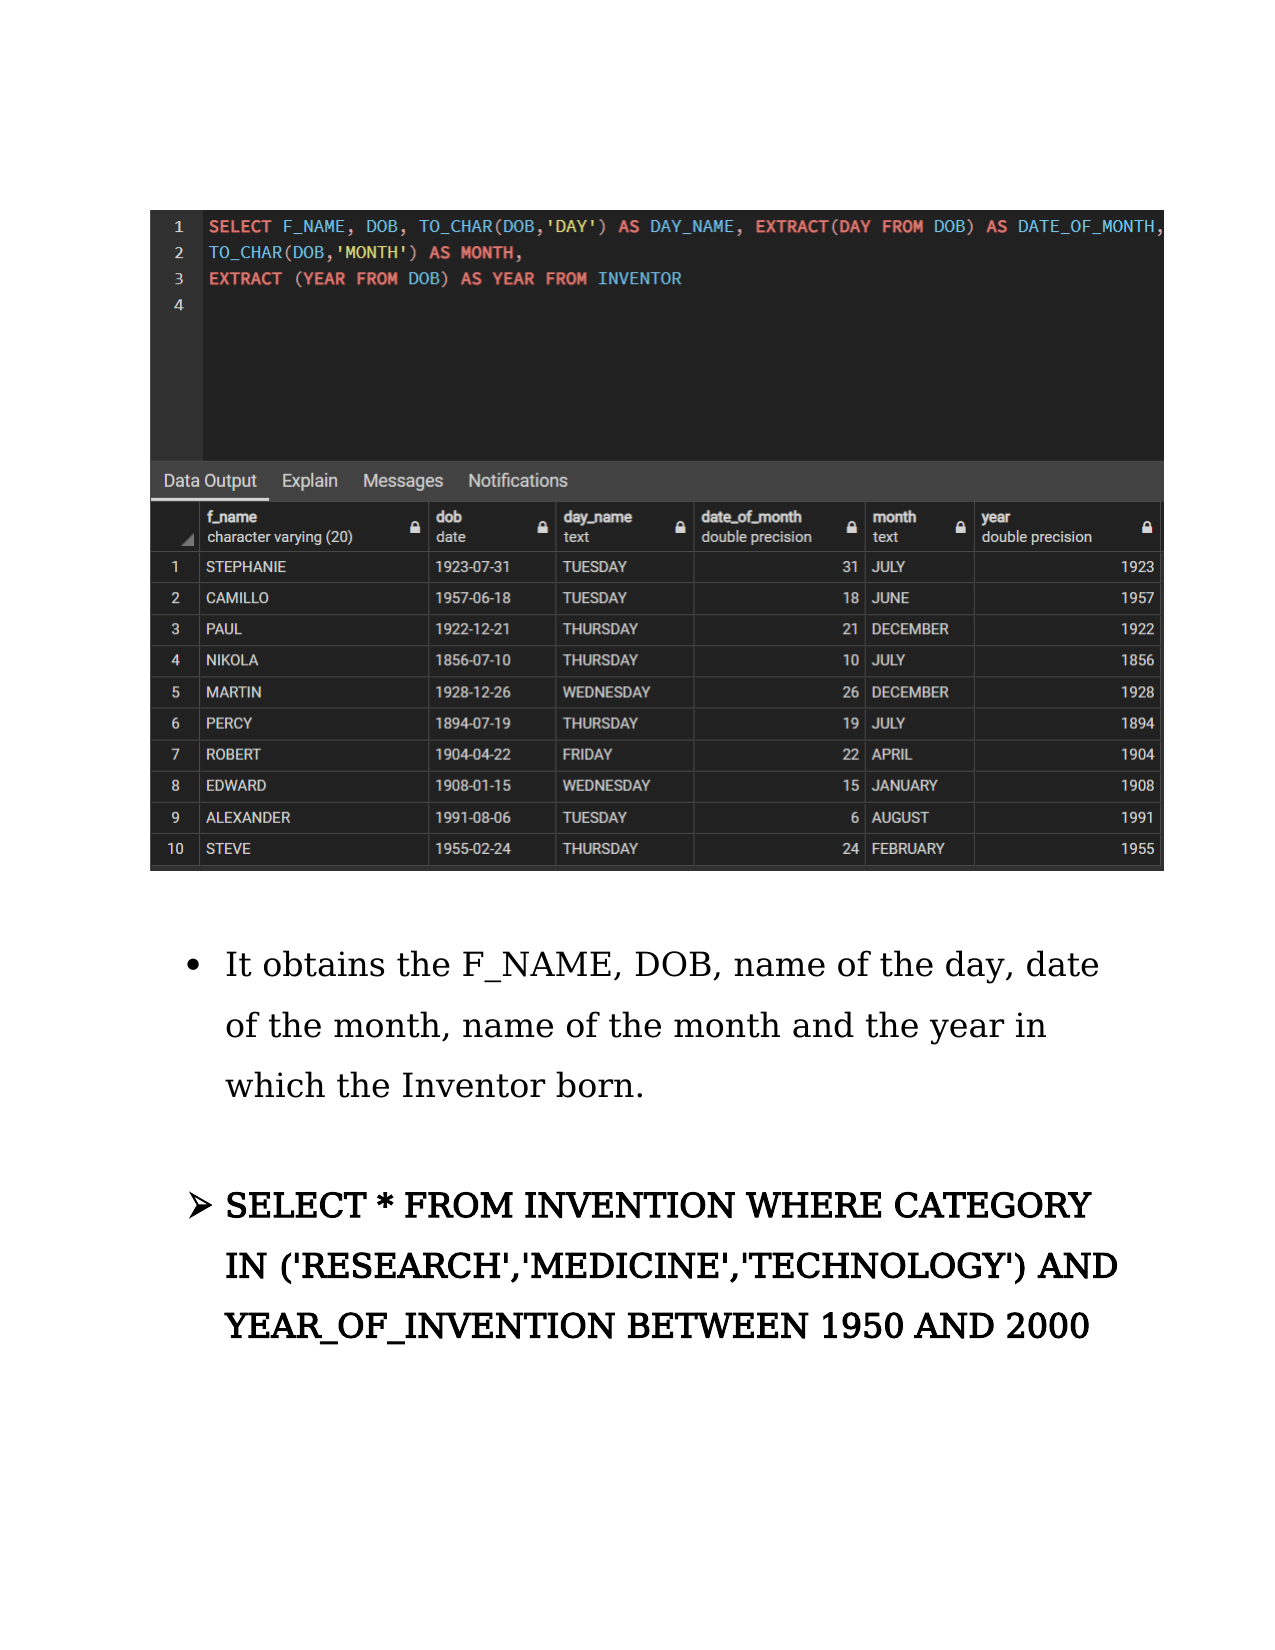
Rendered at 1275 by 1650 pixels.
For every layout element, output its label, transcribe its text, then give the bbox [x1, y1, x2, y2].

picture [150, 210, 1164, 871]
list It obtains the F_NAME, DOB, name of the day, date of the month, name of the month and the year in which the Inventor born. [187, 944, 1125, 1104]
list SELECT * FROM INVENTION WHERE CATEGORY IN ('RESEARCH','MEDICINE','TECHNOLOGY') AND YEAR_OF_INVENTION BETWEEN 1950 AND 2000 [187, 1184, 1125, 1344]
